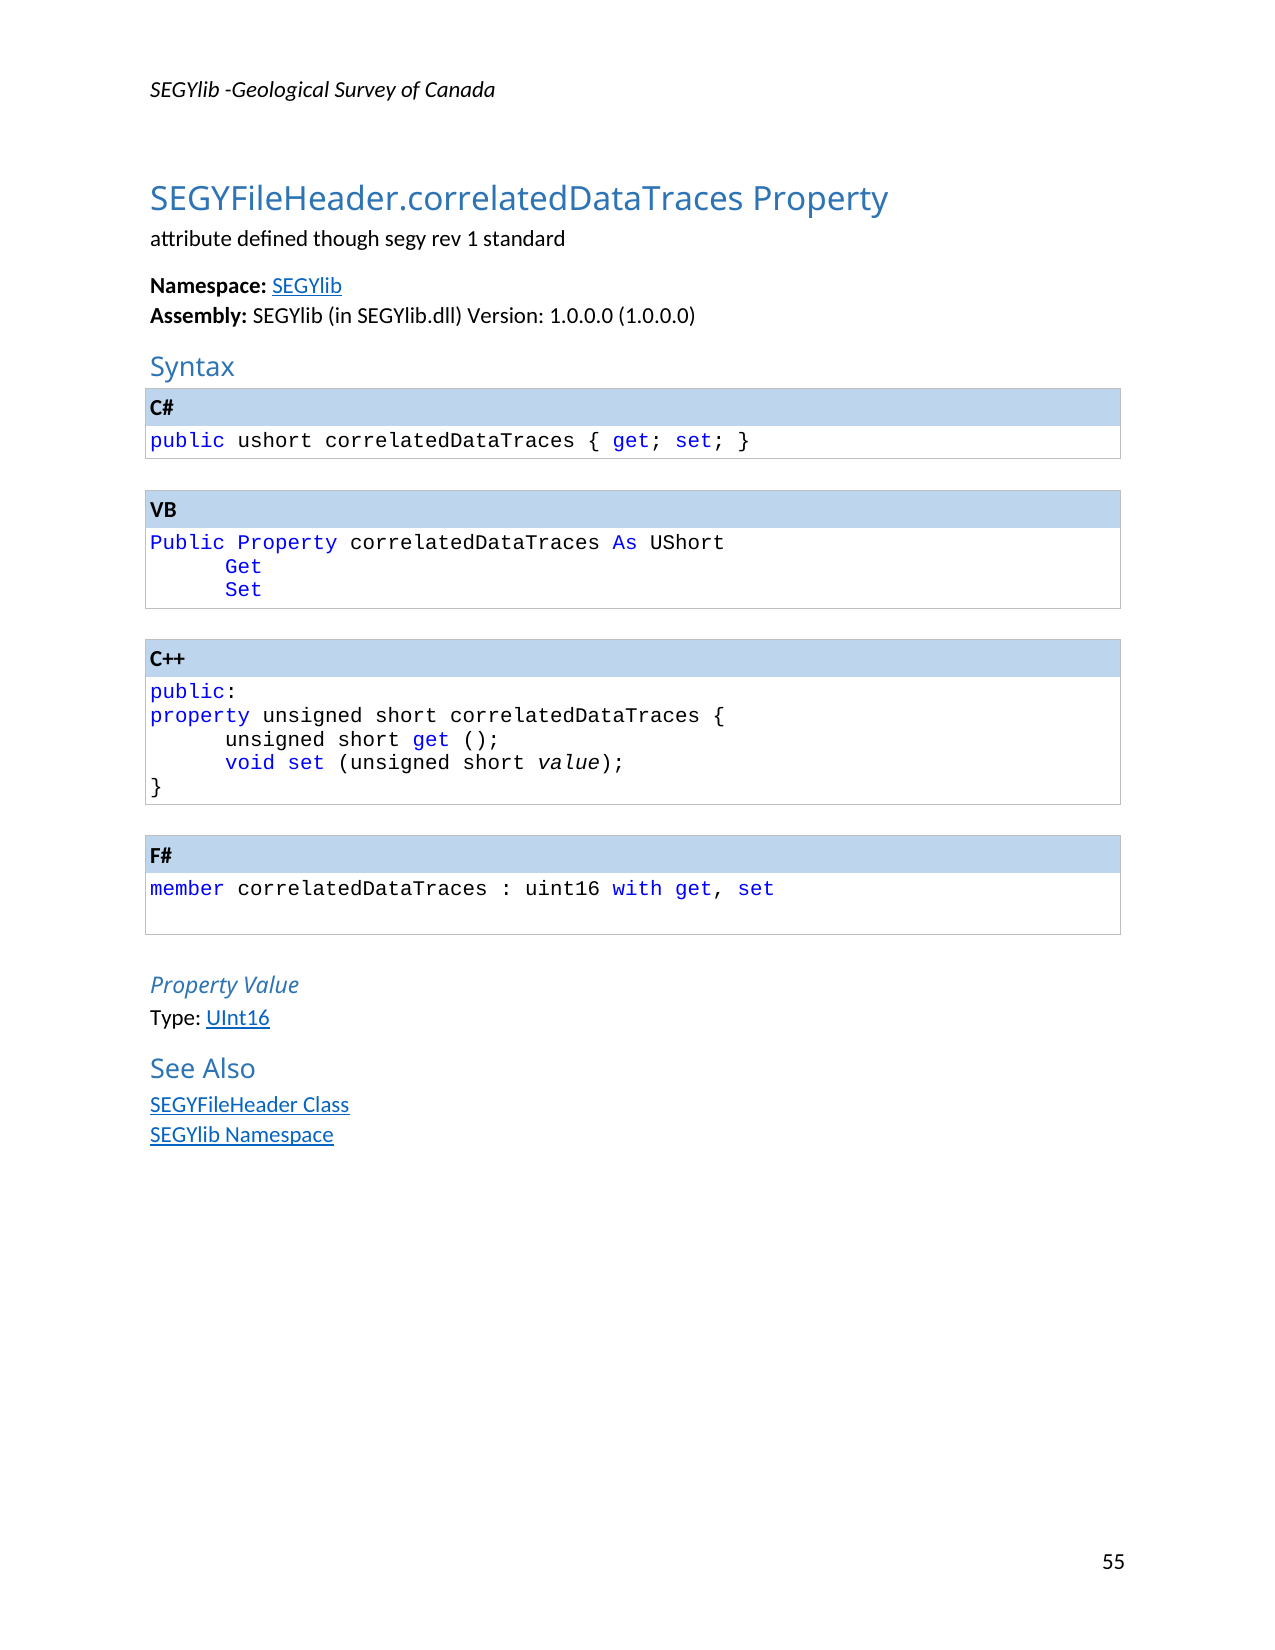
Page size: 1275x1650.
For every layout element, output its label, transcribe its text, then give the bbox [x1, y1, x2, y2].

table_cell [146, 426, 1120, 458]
text attribute defined though segy rev 1 standard [150, 224, 1125, 252]
subtitle Syntax [150, 348, 1125, 385]
text Namespace: SEGYlib Assembly: SEGYlib (in SEGYlib.dll) Version: 1.0.0.0 (1.0.0.0) [150, 271, 1125, 329]
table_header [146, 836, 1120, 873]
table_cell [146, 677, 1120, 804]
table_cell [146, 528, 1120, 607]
text SEGYFileHeader Class [150, 1090, 1125, 1118]
subtitle SEGYFileHeader.correlatedDataTraces Property [150, 175, 1125, 220]
subtitle Property Value [150, 969, 1125, 1001]
text Type: UInt16 [150, 1003, 1125, 1031]
subtitle See Also [150, 1050, 1125, 1087]
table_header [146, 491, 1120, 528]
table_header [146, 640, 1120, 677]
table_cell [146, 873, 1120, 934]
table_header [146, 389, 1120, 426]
text SEGYlib Namespace [150, 1120, 1125, 1148]
